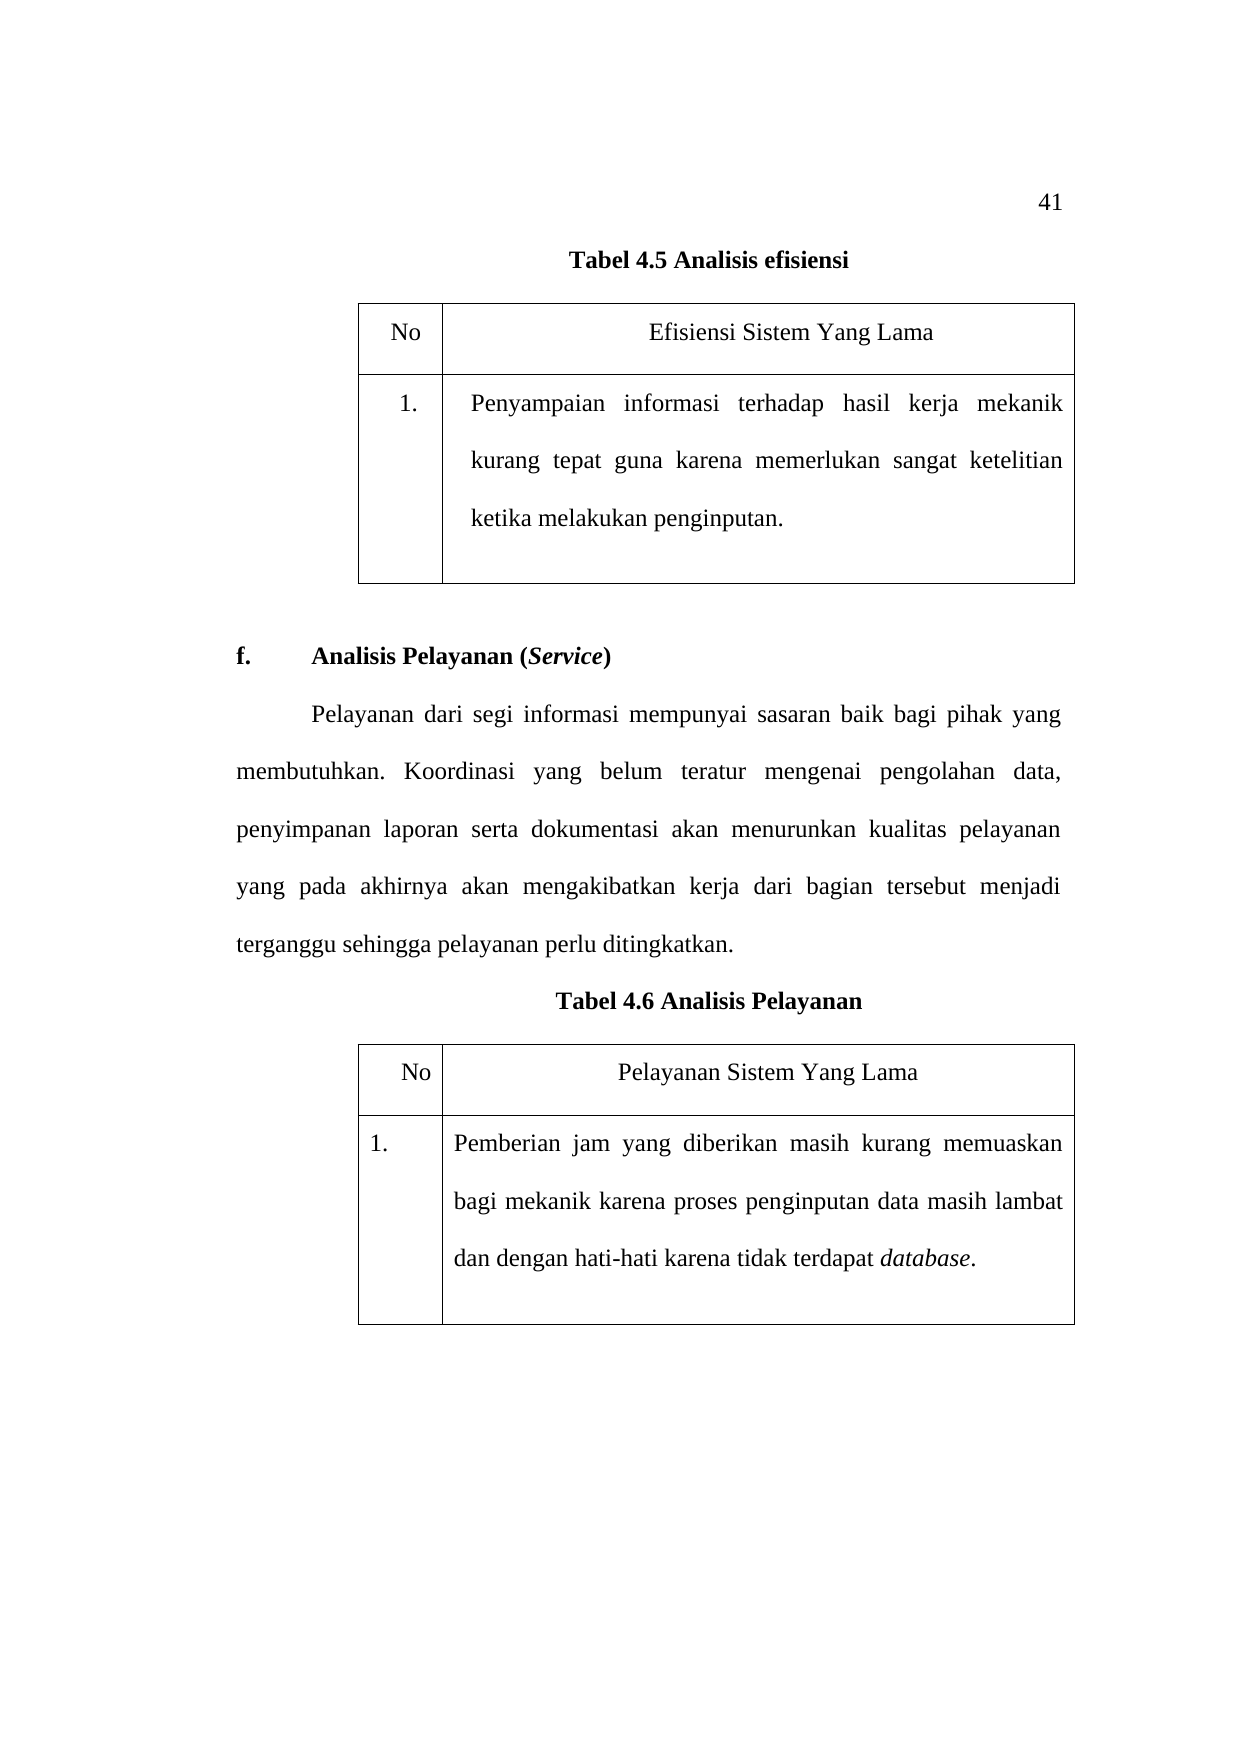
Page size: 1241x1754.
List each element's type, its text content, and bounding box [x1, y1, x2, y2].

text Tabel 4.5 Analisis efisiensi [354, 245, 1063, 274]
table_cell Penyampaian informasi terhadap hasil kerja mekanik kurang tepat guna karena memerlukan sangat ketelitian ketika melakukan penginputan. [443, 375, 1074, 583]
table_cell 1. [359, 1116, 442, 1323]
table_header Pelayanan Sistem Yang Lama [443, 1045, 1074, 1115]
table_header Efisiensi Sistem Yang Lama [443, 304, 1074, 374]
table_cell 1. [359, 375, 442, 583]
text Pelayanan dari segi informasi mempunyai sasaran baik bagi pihak yang membutuhkan. Koordinasi yang belum teratur mengenai pengolahan data, penyimpanan laporan serta dokumentasi akan menurunkan kualitas pelayanan yang pada akhirnya akan mengakibatkan kerja dari bagian tersebut menjadi terganggu sehingga pelayanan perlu ditingkatkan. [236, 699, 1062, 957]
table_cell Pemberian jam yang diberikan masih kurang memuaskan bagi mekanik karena proses penginputan data masih lambat dan dengan hati-hati karena tidak terdapat database. [443, 1116, 1074, 1323]
list Analisis Pelayanan (Service) [236, 641, 1062, 670]
table_header No [359, 1045, 442, 1115]
table_header No [359, 304, 442, 374]
text Tabel 4.6 Analisis Pelayanan [355, 986, 1063, 1015]
